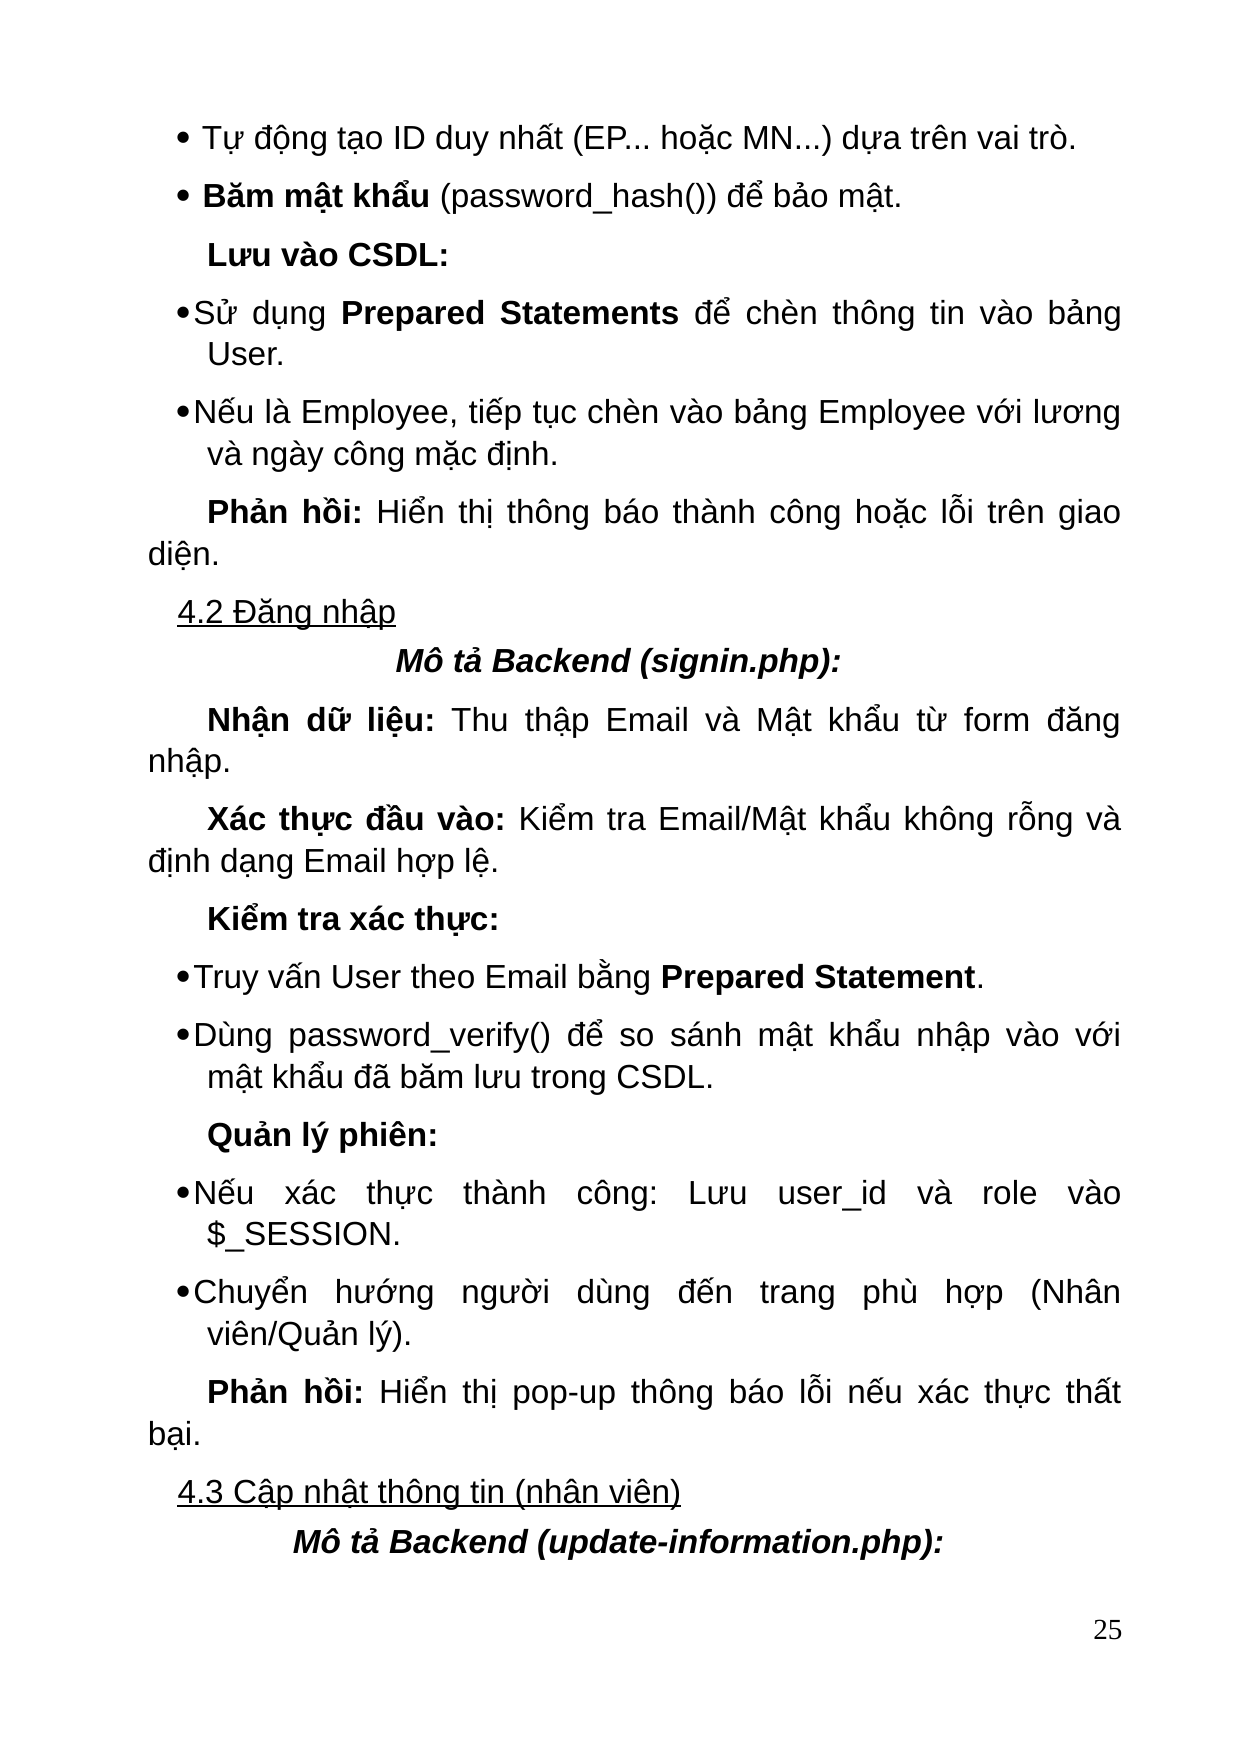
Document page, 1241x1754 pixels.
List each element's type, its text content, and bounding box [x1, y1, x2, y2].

text Nhận dữ liệu: Thu thập Email và Mật khẩu từ form đăng nhập. [148, 699, 1122, 779]
list Dùng password_verify() để so sánh mật khẩu nhập vào với mật khẩu đã băm lưu trong CSDL. [177, 1015, 1122, 1095]
list Nếu xác thực thành công: Lưu user_id và role vào $_SESSION. [177, 1173, 1122, 1253]
list Tự động tạo ID duy nhất (EP... hoặc MN...) dựa trên vai trò. [177, 118, 1122, 157]
text Phản hồi: Hiển thị pop-up thông báo lỗi nếu xác thực thất bại. [148, 1372, 1122, 1452]
text Lưu vào CSDL: [148, 234, 1122, 273]
text Mô tả Backend (signin.php): [118, 641, 1122, 680]
subtitle 4.3 Cập nhật thông tin (nhân viên) [177, 1472, 1122, 1510]
text Phản hồi: Hiển thị thông báo thành công hoặc lỗi trên giao diện. [148, 492, 1122, 572]
text Mô tả Backend (update-information.php): [118, 1522, 1122, 1560]
list Nếu là Employee, tiếp tục chèn vào bảng Employee với lương và ngày công mặc định. [177, 392, 1122, 472]
text Kiểm tra xác thực: [148, 899, 1122, 937]
text Quản lý phiên: [148, 1115, 1122, 1153]
list Băm mật khẩu (password_hash()) để bảo mật. [177, 176, 1122, 215]
list Truy vấn User theo Email bằng Prepared Statement. [177, 957, 1122, 995]
list Chuyển hướng người dùng đến trang phù hợp (Nhân viên/Quản lý). [177, 1273, 1122, 1353]
text Xác thực đầu vào: Kiểm tra Email/Mật khẩu không rỗng và định dạng Email hợp lệ. [148, 799, 1122, 879]
subtitle 4.2 Đăng nhập [177, 592, 1122, 630]
list Sử dụng Prepared Statements để chèn thông tin vào bảng User. [177, 293, 1122, 373]
